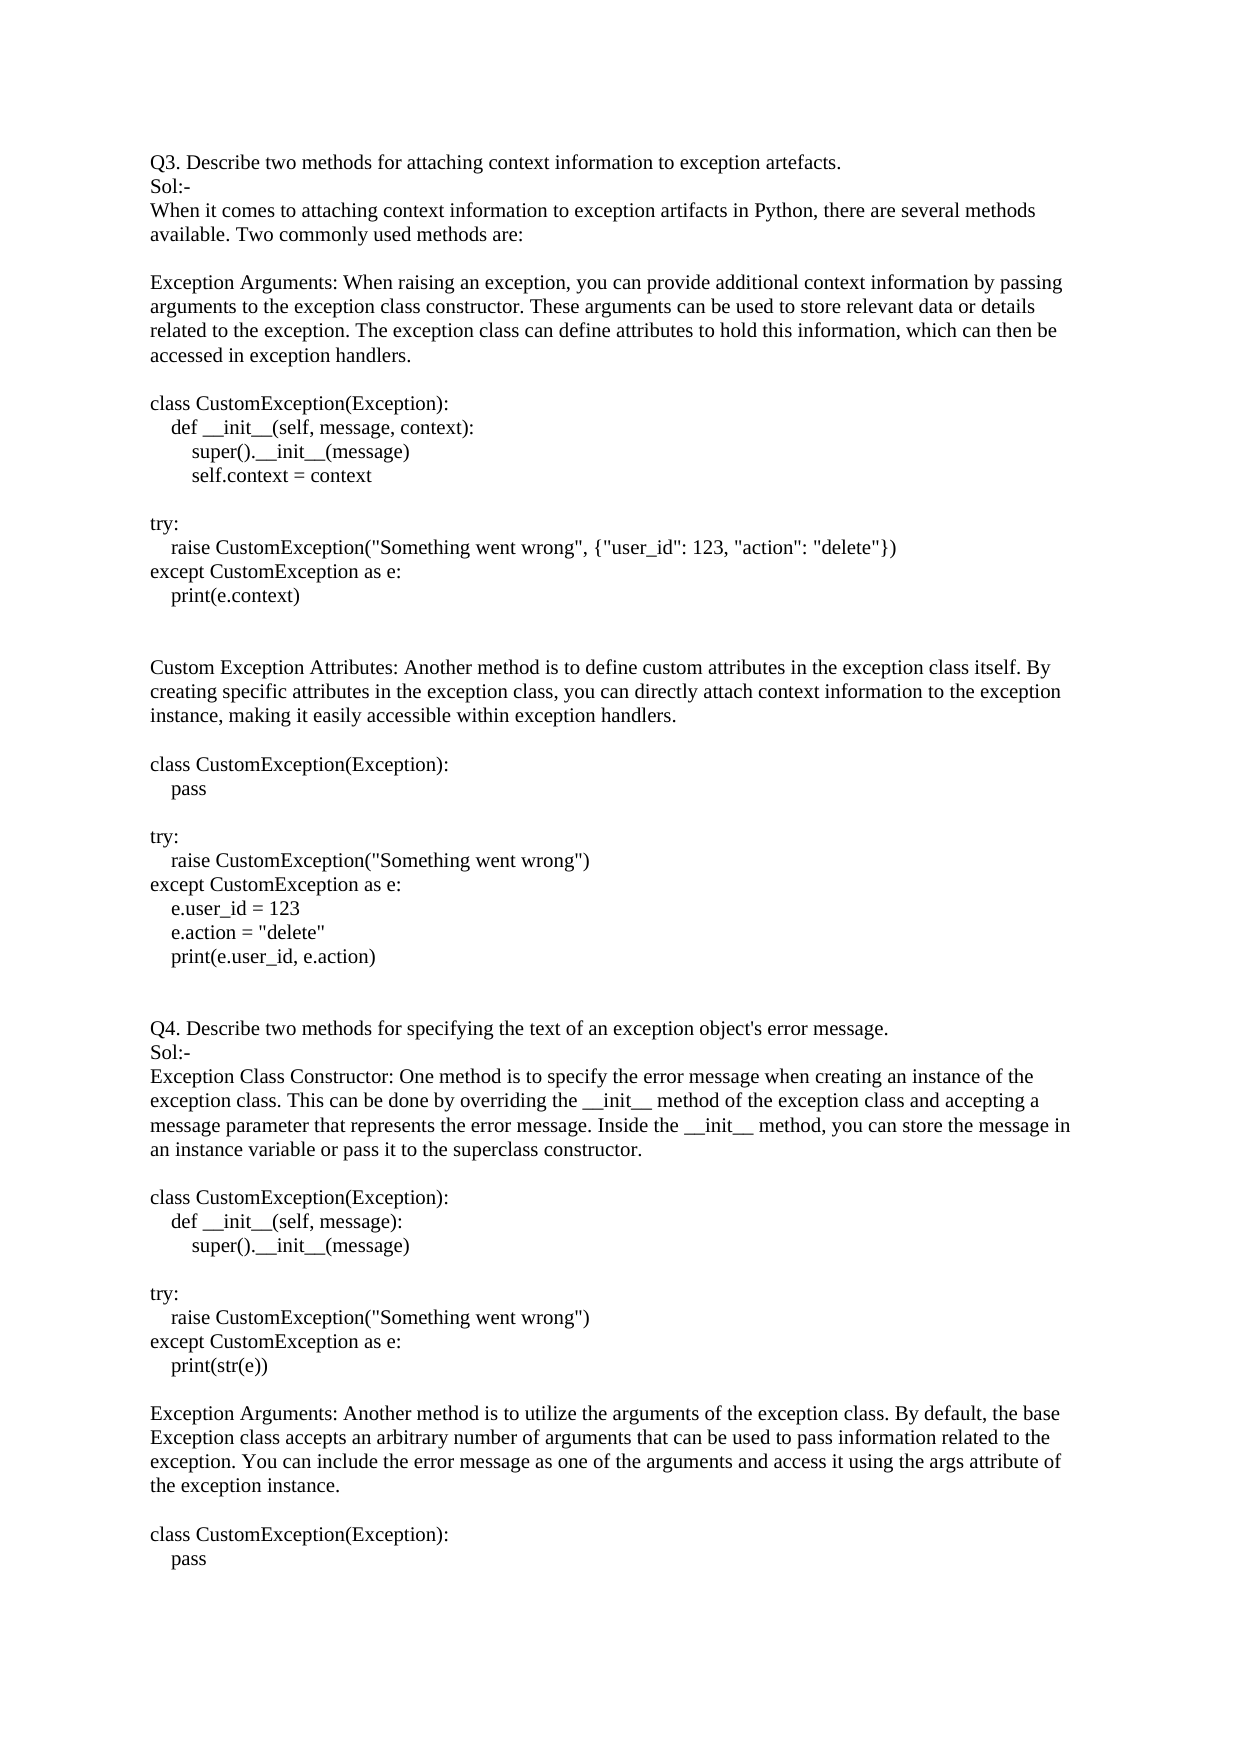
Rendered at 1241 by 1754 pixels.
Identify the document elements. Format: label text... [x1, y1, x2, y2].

text Q3. Describe two methods for attaching context information to exception artefacts. [150, 150, 1090, 174]
text raise CustomException("Something went wrong", {"user_id": 123, "action": "delete"}) [150, 535, 1090, 559]
text class CustomException(Exception): [150, 1522, 1090, 1546]
text print(e.context) [150, 583, 1090, 607]
text except CustomException as e: [150, 559, 1090, 583]
text def __init__(self, message, context): [150, 415, 1090, 439]
text raise CustomException("Something went wrong") [150, 848, 1090, 872]
text pass [150, 1546, 1090, 1570]
text Q4. Describe two methods for specifying the text of an exception object's error message. [150, 1016, 1090, 1040]
text super().__init__(message) [150, 1233, 1090, 1257]
text Exception Arguments: Another method is to utilize the arguments of the exception class. By default, the base Exception class accepts an arbitrary number of arguments that can be used to pass information related to the exception. You can include the error message as one of the arguments and access it using the args attribute of the exception instance. [150, 1401, 1090, 1497]
text Exception Class Constructor: One method is to specify the error message when creating an instance of the exception class. This can be done by overriding the __init__ method of the exception class and accepting a message parameter that represents the error message. Inside the __init__ method, you can store the message in an instance variable or pass it to the superclass constructor. [150, 1064, 1090, 1161]
text except CustomException as e: [150, 1329, 1090, 1353]
text super().__init__(message) [150, 439, 1090, 463]
text Custom Exception Attributes: Another method is to define custom attributes in the exception class itself. By creating specific attributes in the exception class, you can directly attach context information to the exception instance, making it easily accessible within exception handlers. [150, 655, 1090, 727]
text print(str(e)) [150, 1353, 1090, 1377]
text When it comes to attaching context information to exception artifacts in Python, there are several methods available. Two commonly used methods are: [150, 198, 1090, 246]
text e.action = "delete" [150, 920, 1090, 944]
text raise CustomException("Something went wrong") [150, 1305, 1090, 1329]
text self.context = context [150, 463, 1090, 487]
text class CustomException(Exception): [150, 752, 1090, 776]
text e.user_id = 123 [150, 896, 1090, 920]
text except CustomException as e: [150, 872, 1090, 896]
text try: [150, 824, 1090, 848]
text try: [150, 511, 1090, 535]
text Exception Arguments: When raising an exception, you can provide additional context information by passing arguments to the exception class constructor. These arguments can be used to store relevant data or details related to the exception. The exception class can define attributes to hold this information, which can then be accessed in exception handlers. [150, 270, 1090, 367]
text try: [150, 1281, 1090, 1305]
text def __init__(self, message): [150, 1209, 1090, 1233]
text class CustomException(Exception): [150, 1185, 1090, 1209]
text print(e.user_id, e.action) [150, 944, 1090, 968]
text Sol:- [150, 174, 1090, 198]
text Sol:- [150, 1040, 1090, 1064]
text pass [150, 776, 1090, 800]
text class CustomException(Exception): [150, 391, 1090, 415]
